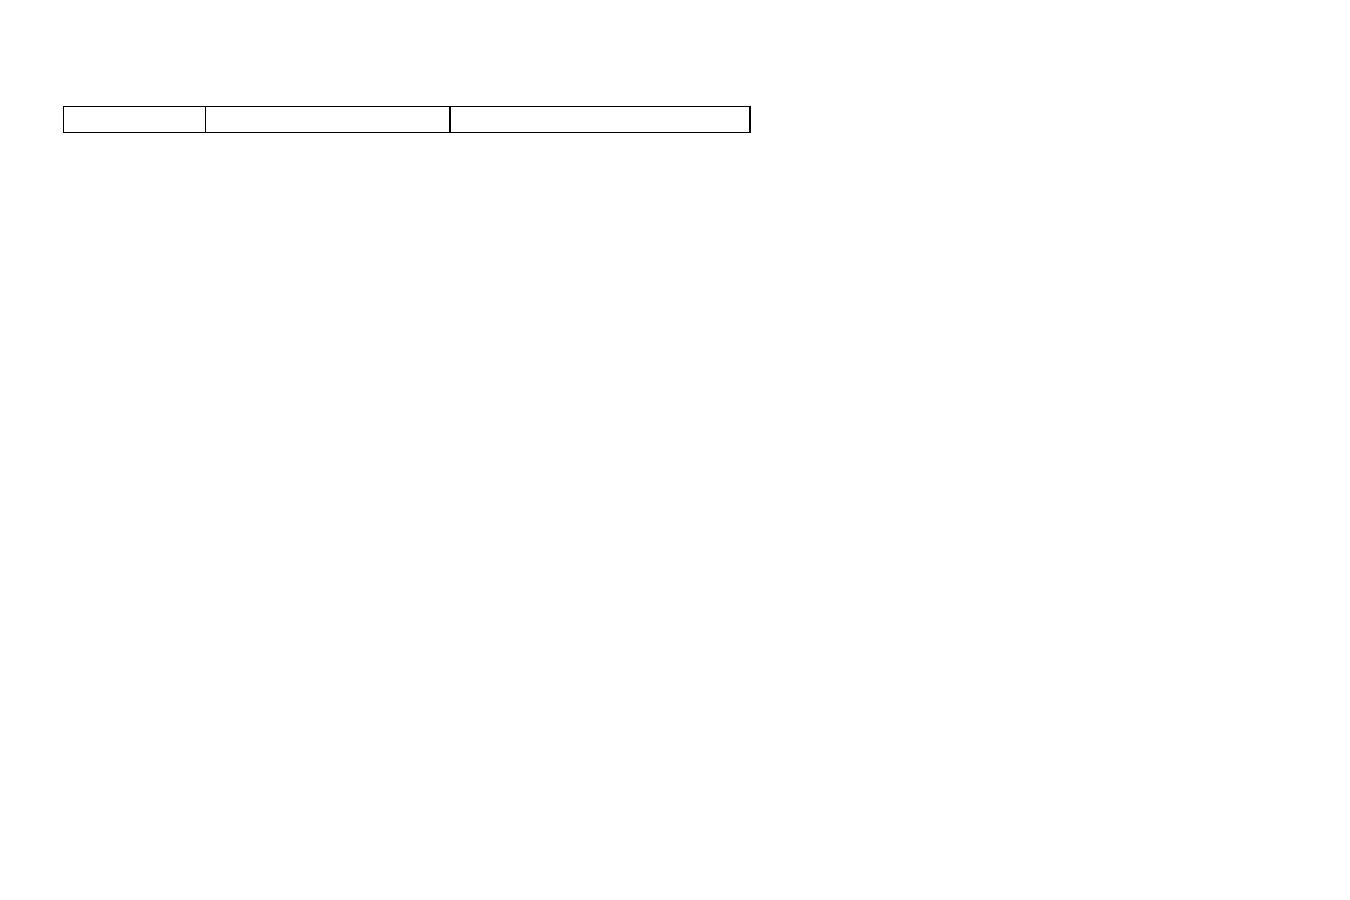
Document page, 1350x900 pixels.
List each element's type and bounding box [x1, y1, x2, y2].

table_cell [451, 107, 749, 132]
table_cell [206, 107, 449, 132]
table_cell [64, 107, 205, 132]
